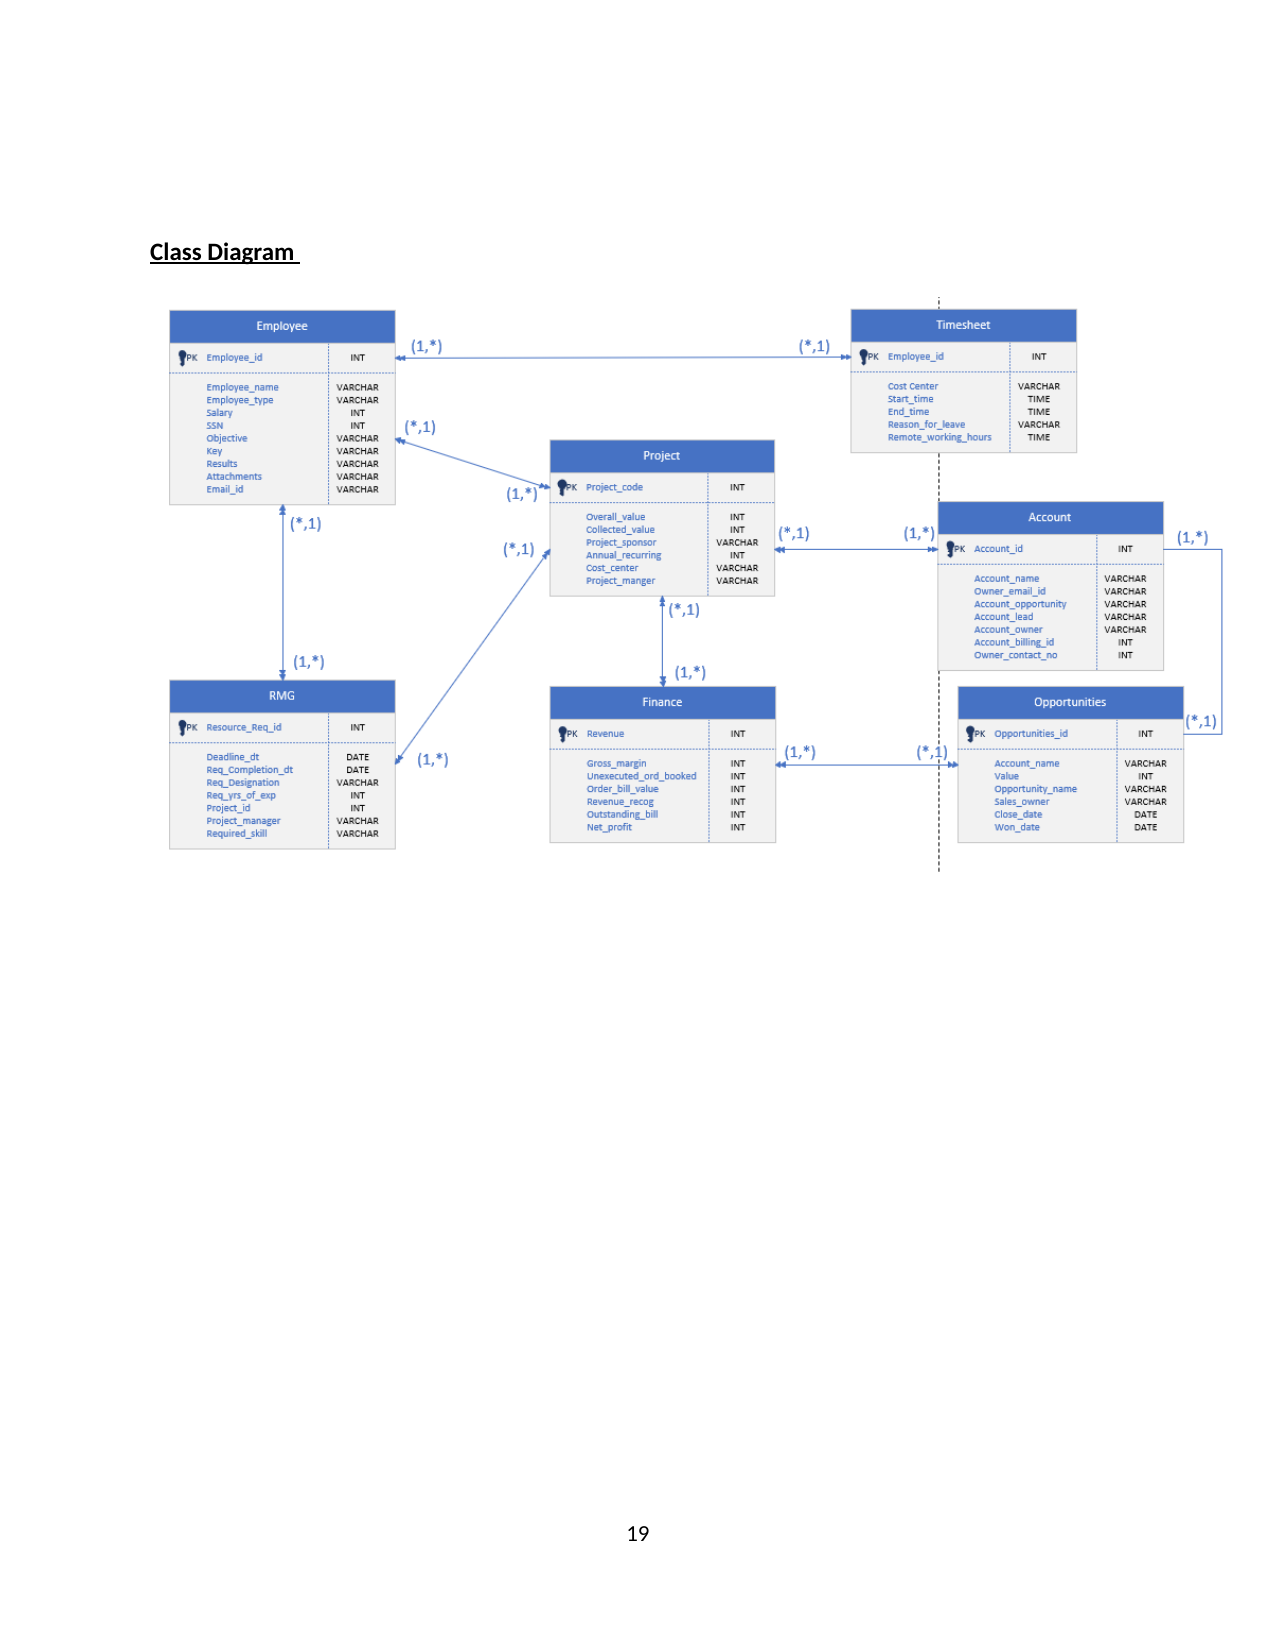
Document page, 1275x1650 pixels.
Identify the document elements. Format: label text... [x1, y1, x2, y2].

picture [150, 297, 1232, 874]
subtitle Class Diagram [150, 236, 1125, 267]
